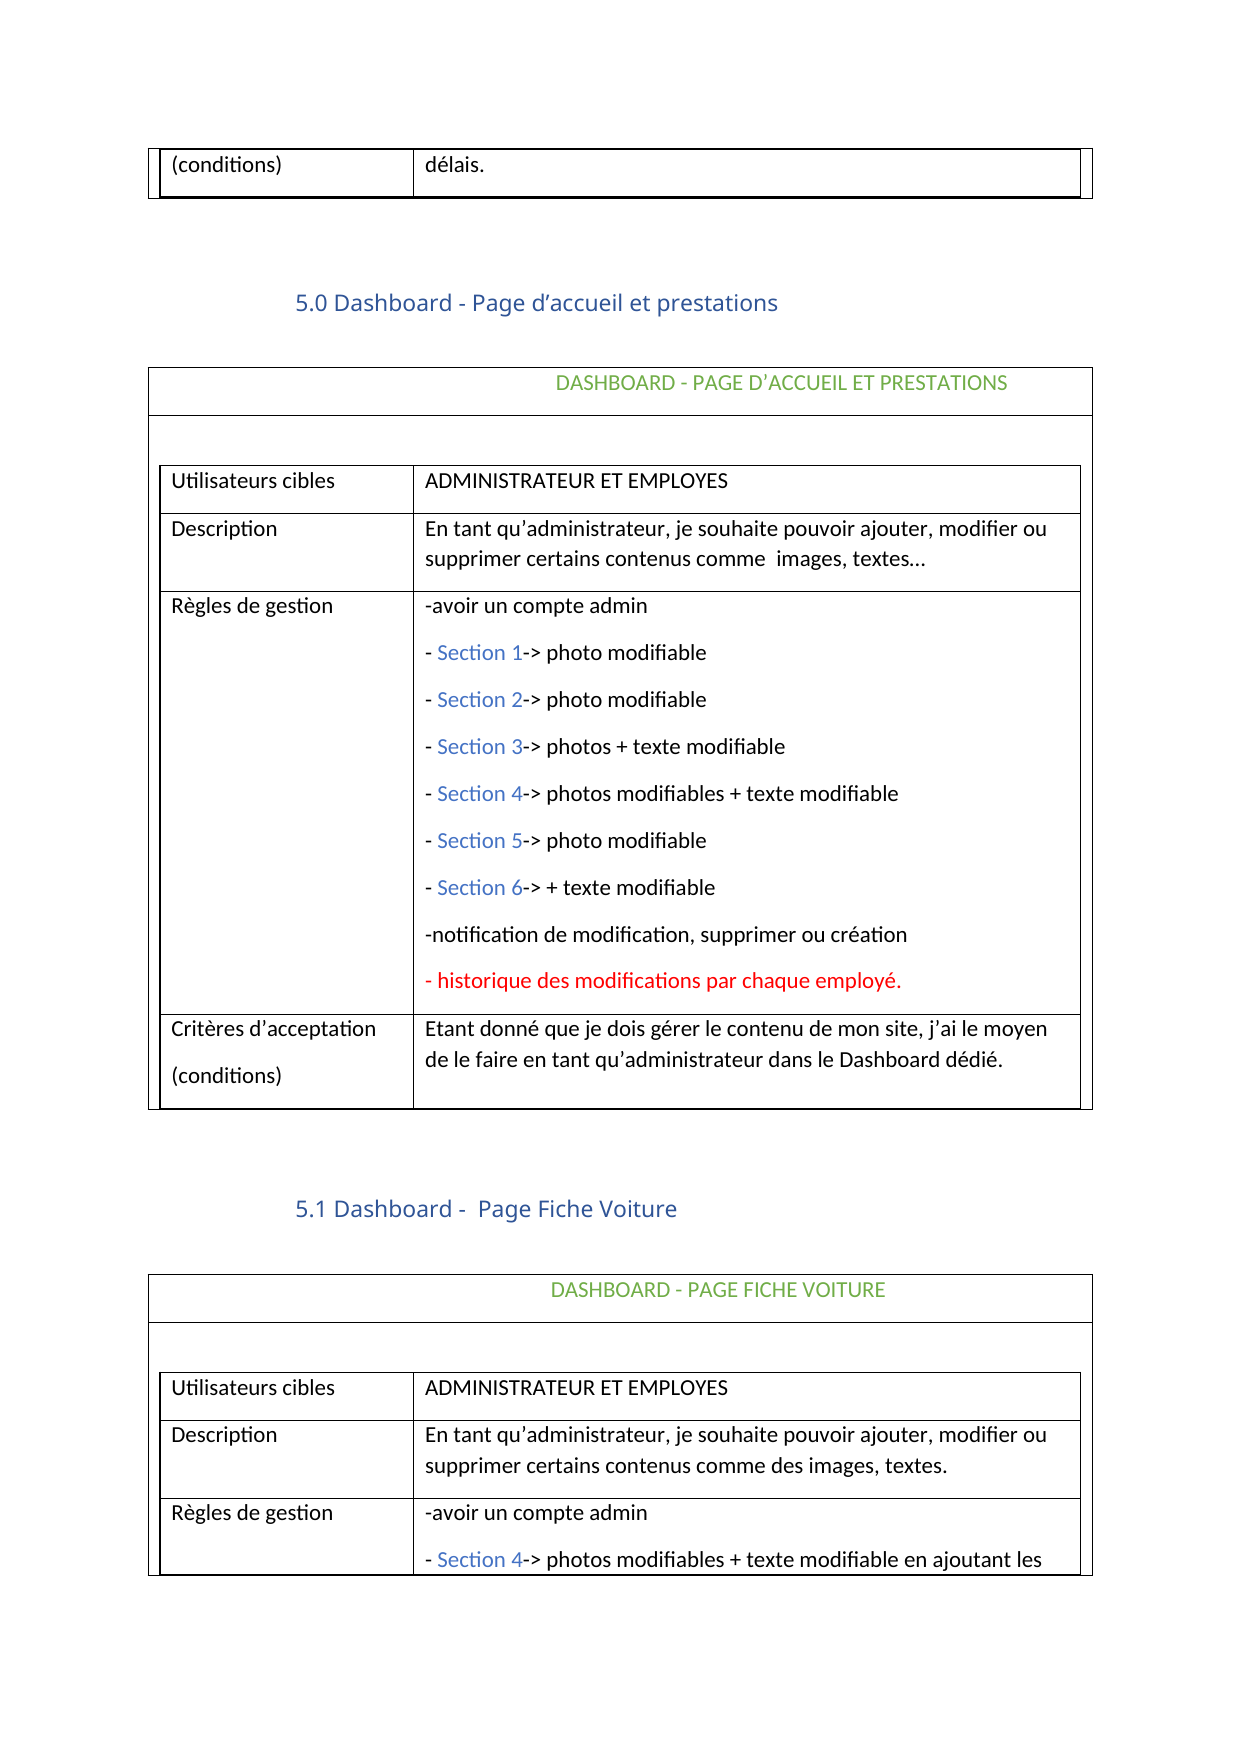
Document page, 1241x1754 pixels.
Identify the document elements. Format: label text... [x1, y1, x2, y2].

table_header DASHBOARD - PAGE FICHE VOITURE [149, 1275, 1092, 1322]
table_cell [1081, 149, 1092, 198]
subtitle 5.1 Dashboard - Page Fiche Voiture [221, 1193, 1093, 1224]
table_cell [414, 150, 1080, 196]
subtitle 5.0 Dashboard - Page d’accueil et prestations [221, 286, 1093, 318]
table_cell [149, 416, 1092, 1109]
table_cell [149, 1323, 1092, 1574]
table_cell [149, 149, 159, 198]
table_header DASHBOARD - PAGE D’ACCUEIL ET PRESTATIONS [149, 368, 1092, 415]
table_cell [161, 150, 413, 196]
